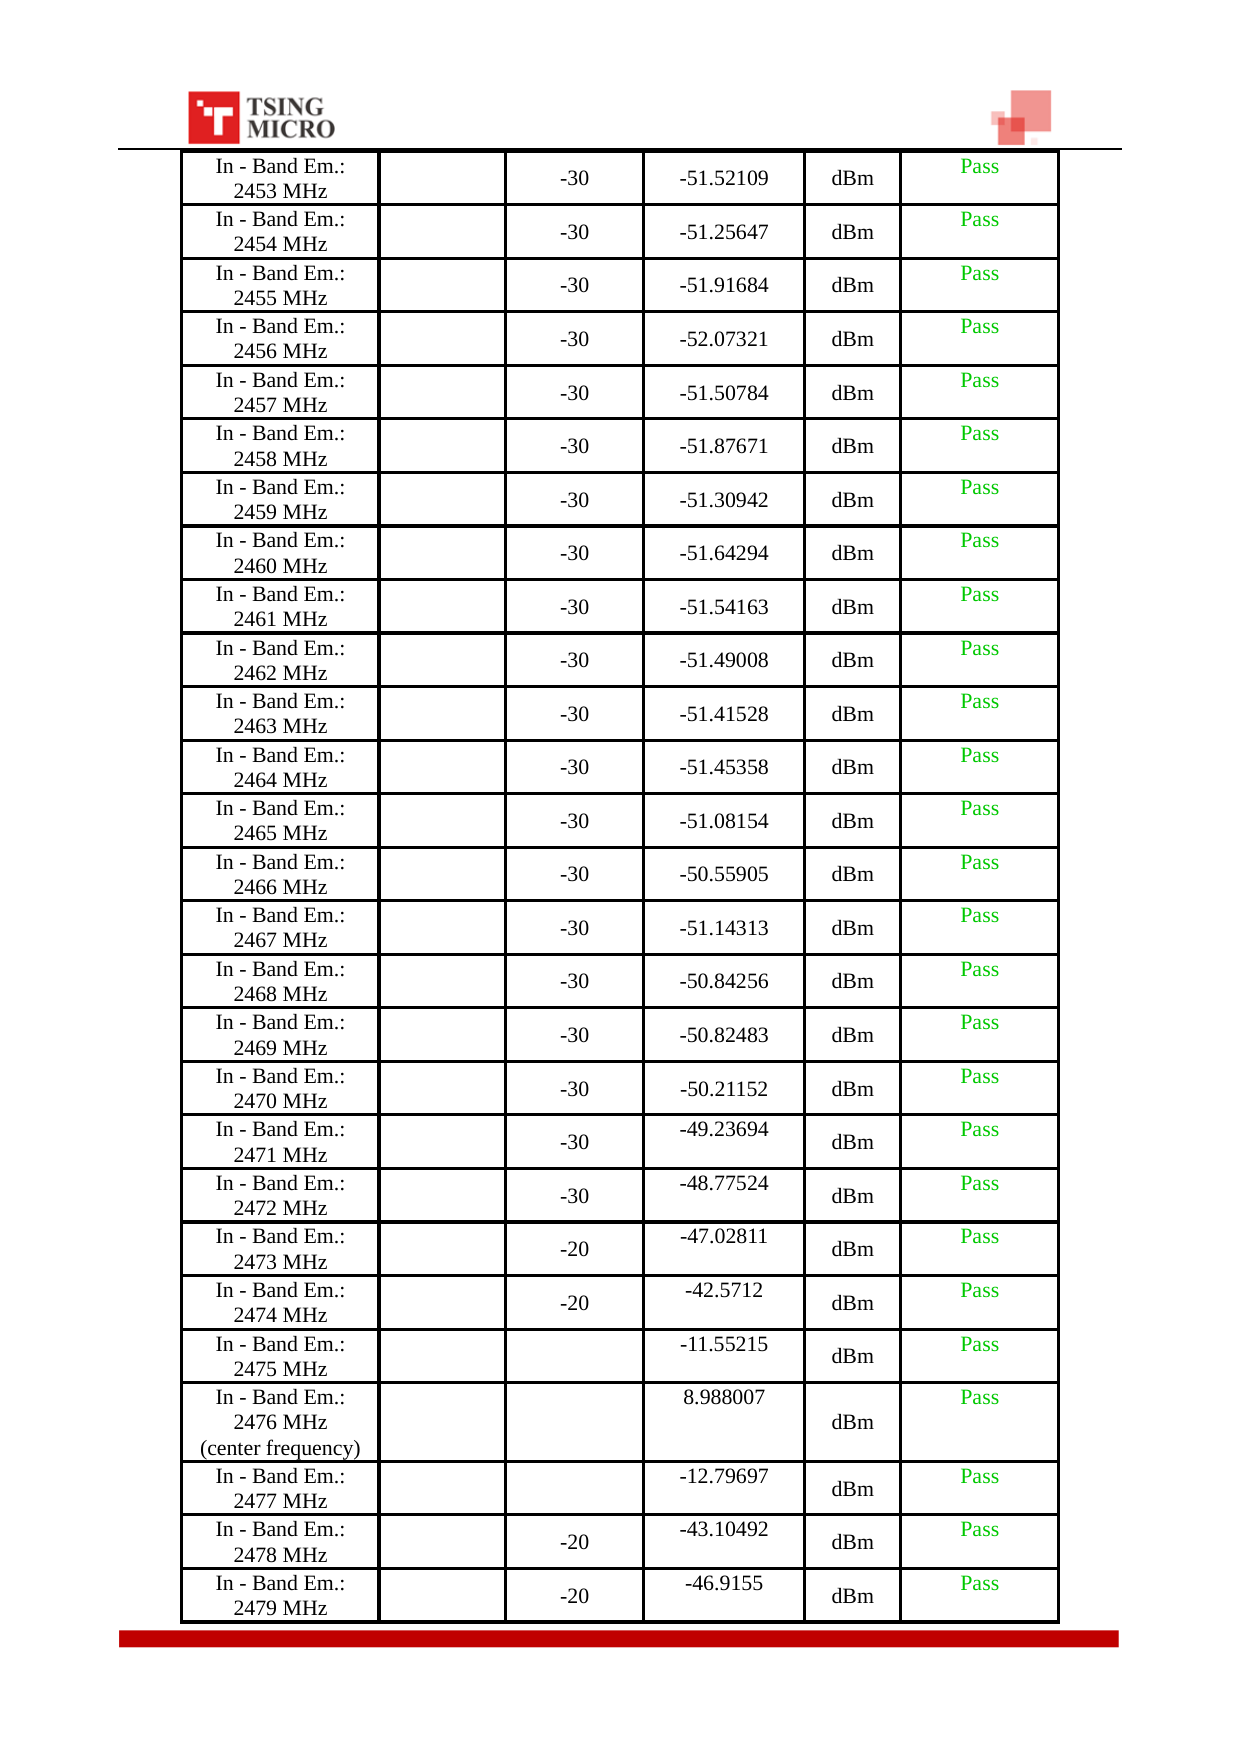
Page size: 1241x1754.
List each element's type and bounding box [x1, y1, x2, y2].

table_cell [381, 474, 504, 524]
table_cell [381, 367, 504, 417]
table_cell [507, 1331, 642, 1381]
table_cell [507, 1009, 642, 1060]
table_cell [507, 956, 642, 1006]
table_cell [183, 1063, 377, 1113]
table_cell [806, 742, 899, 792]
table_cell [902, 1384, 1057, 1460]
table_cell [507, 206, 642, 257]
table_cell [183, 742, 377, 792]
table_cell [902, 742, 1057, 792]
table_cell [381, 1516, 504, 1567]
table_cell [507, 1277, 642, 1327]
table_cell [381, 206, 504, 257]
picture [118, 1629, 1121, 1651]
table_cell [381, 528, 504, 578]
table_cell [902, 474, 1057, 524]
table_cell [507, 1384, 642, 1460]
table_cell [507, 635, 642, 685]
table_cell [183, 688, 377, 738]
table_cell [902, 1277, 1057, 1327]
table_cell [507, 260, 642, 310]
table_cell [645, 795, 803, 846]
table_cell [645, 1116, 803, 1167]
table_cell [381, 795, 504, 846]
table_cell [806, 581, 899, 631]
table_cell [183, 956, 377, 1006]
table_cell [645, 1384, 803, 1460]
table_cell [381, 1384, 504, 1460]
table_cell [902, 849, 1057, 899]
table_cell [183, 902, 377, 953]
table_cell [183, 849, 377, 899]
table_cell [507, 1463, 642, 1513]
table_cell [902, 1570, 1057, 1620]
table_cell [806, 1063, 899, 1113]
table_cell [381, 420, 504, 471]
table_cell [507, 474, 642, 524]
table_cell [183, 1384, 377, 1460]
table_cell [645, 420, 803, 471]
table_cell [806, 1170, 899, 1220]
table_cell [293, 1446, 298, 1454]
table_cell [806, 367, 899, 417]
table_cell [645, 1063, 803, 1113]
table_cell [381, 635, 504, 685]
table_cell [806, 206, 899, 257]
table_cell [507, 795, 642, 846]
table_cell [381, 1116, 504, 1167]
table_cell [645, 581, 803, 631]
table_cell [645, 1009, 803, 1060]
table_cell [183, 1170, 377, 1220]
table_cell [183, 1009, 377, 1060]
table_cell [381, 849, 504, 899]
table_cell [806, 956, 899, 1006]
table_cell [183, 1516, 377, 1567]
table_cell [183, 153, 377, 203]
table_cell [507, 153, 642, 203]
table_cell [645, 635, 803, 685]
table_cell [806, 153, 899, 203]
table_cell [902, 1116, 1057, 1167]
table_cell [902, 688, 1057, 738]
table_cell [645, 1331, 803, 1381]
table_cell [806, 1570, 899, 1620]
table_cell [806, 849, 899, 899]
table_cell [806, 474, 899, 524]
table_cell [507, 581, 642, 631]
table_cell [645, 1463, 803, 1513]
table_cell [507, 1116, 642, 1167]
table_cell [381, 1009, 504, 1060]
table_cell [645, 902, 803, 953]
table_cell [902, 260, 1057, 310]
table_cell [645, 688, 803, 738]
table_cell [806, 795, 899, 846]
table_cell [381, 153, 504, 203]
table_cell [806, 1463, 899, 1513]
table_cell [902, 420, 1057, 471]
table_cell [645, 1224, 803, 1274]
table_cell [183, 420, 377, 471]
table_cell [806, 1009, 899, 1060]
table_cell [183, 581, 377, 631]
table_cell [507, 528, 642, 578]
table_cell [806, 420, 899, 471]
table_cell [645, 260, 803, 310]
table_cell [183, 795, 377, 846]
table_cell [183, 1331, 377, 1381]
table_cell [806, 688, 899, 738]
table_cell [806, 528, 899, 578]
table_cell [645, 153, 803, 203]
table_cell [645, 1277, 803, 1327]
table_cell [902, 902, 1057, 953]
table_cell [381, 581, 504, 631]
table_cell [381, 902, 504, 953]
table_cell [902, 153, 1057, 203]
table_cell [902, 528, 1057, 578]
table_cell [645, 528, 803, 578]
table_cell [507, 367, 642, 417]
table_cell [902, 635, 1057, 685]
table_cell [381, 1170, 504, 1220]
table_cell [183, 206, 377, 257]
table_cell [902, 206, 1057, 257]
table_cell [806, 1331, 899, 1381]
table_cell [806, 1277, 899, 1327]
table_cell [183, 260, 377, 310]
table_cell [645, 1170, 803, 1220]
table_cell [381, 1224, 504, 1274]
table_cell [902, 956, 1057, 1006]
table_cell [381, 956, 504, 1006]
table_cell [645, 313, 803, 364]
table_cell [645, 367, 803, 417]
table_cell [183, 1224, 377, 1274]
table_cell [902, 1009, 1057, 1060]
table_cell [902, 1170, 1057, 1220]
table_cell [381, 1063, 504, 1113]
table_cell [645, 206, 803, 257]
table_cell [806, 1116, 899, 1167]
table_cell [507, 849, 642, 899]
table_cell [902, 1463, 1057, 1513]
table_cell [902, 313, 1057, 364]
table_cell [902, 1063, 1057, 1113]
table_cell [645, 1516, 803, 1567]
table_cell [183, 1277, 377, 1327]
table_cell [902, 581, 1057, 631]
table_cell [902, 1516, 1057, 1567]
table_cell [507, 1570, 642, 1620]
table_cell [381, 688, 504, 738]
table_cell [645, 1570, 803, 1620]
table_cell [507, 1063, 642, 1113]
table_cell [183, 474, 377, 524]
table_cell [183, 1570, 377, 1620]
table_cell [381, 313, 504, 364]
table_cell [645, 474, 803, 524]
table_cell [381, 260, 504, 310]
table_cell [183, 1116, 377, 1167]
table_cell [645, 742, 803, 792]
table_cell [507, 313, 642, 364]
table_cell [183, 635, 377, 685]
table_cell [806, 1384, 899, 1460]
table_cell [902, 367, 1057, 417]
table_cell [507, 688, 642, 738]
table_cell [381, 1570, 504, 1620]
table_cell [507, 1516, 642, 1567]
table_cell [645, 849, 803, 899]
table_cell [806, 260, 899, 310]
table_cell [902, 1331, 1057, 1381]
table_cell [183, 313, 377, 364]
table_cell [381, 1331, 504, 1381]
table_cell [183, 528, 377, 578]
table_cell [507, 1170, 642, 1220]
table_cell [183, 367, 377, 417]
picture [187, 88, 1053, 146]
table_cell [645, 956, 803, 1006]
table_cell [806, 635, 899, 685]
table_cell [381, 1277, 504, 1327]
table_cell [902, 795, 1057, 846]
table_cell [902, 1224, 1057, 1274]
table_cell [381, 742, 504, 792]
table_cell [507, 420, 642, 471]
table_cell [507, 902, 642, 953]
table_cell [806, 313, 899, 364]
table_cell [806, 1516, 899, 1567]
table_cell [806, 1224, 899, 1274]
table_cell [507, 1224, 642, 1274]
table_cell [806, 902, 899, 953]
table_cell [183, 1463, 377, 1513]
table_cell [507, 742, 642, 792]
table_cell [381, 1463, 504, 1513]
